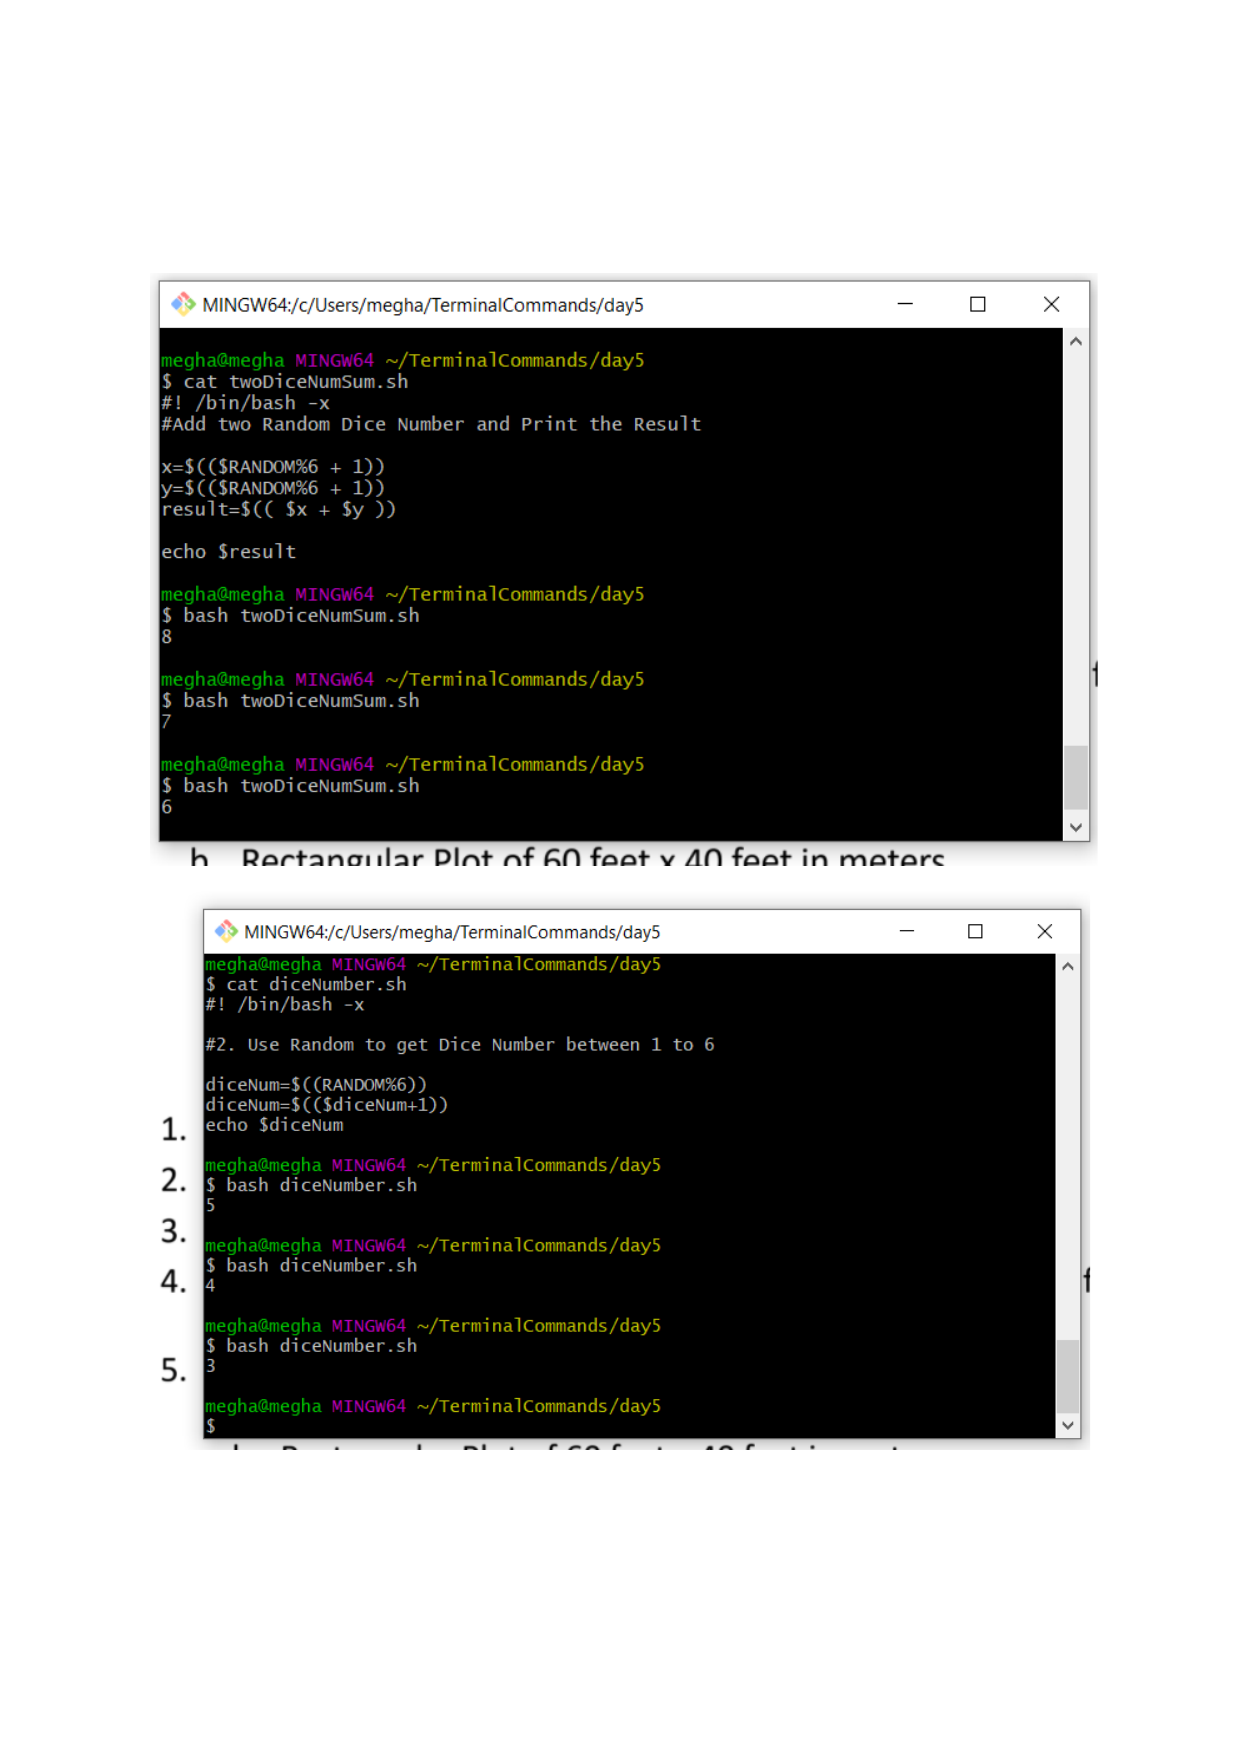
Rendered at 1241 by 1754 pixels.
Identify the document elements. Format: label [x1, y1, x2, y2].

picture [150, 273, 1098, 866]
picture [150, 891, 1091, 1450]
